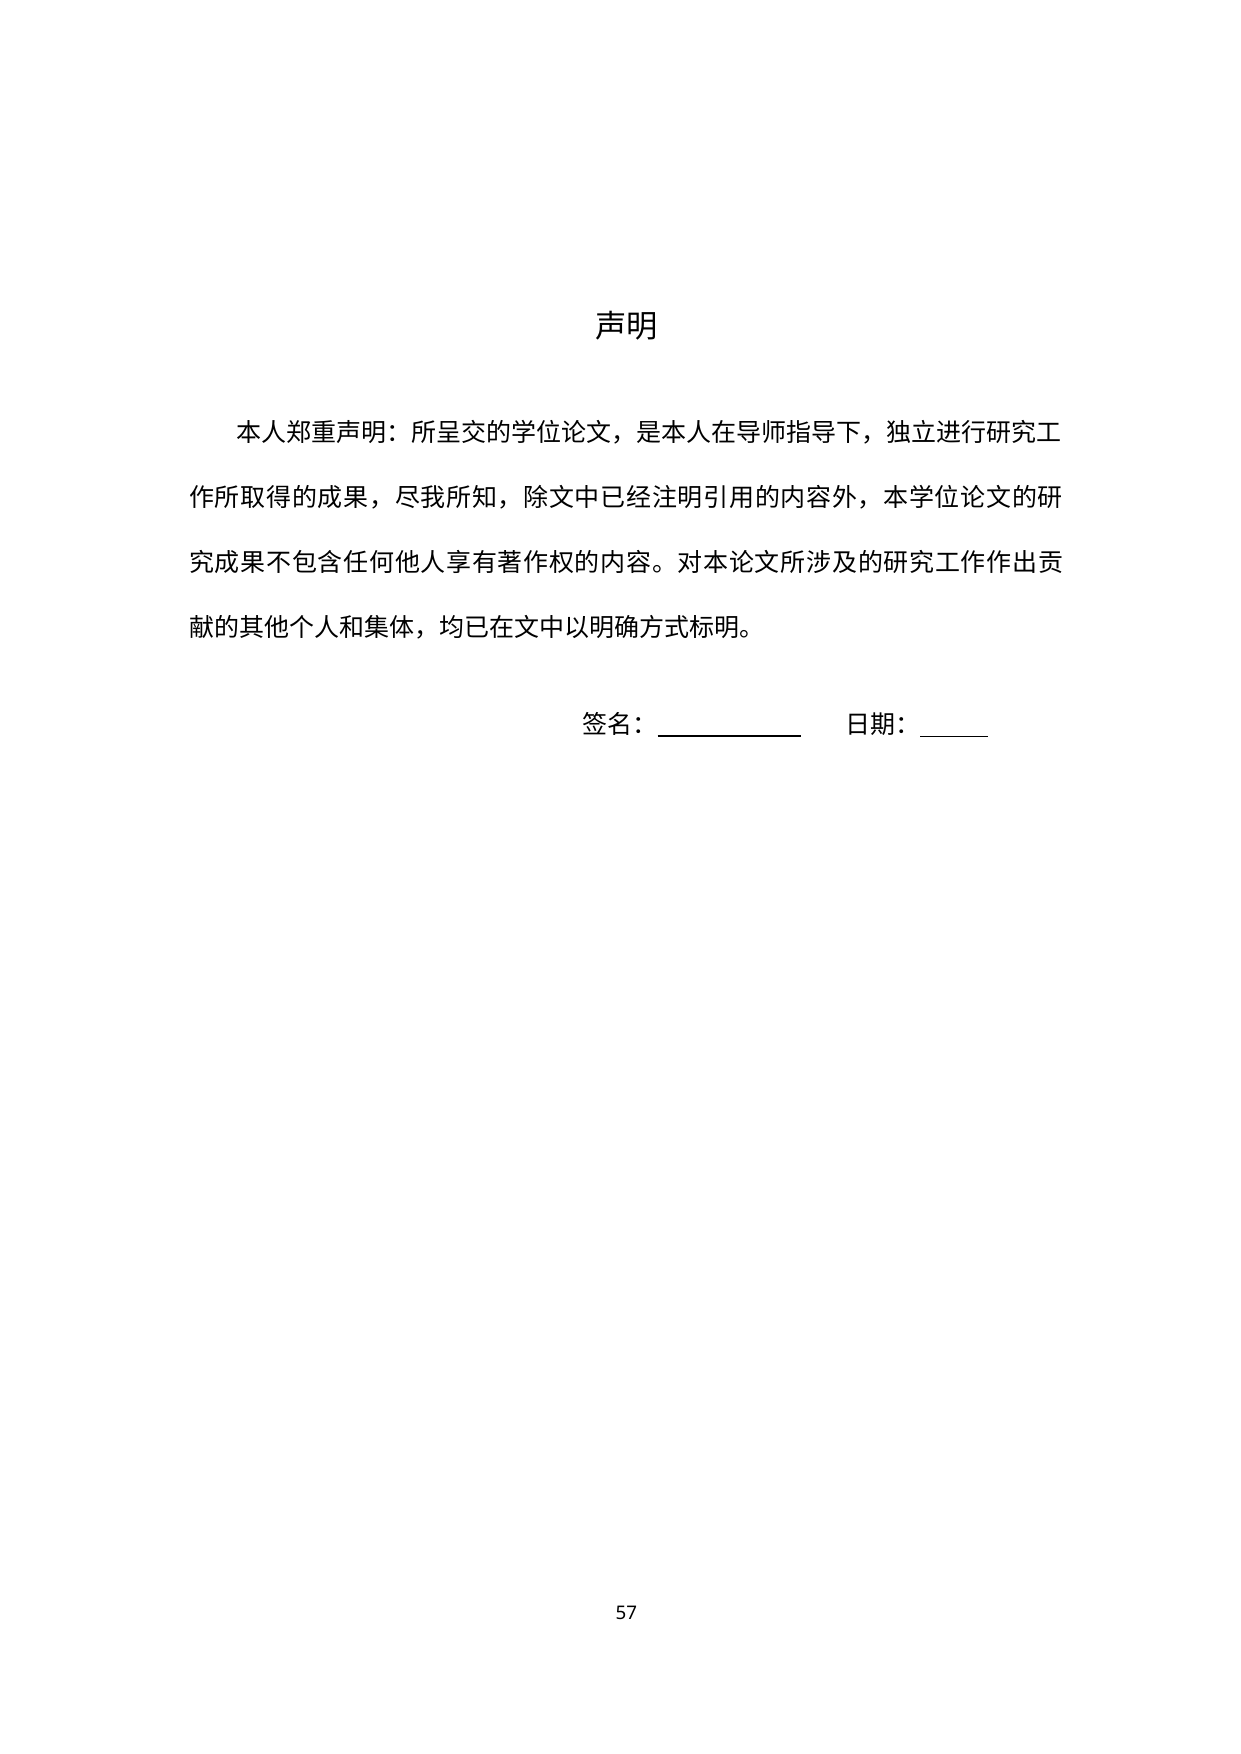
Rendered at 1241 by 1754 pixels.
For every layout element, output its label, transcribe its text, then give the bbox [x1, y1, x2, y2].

text 本人郑重声明：所呈交的学位论文，是本人在导师指导下，独立进行研究工作所取得的成果，尽我所知，除文中已经注明引用的内容外，本学位论文的研究成果不包含任何他人享有著作权的内容。对本论文所涉及的研究工作作出贡献的其他个人和集体，均已在文中以明确方式标明。 [189, 398, 1063, 658]
text 声明 [189, 291, 1063, 356]
text 签名： 日期： [189, 690, 1063, 755]
